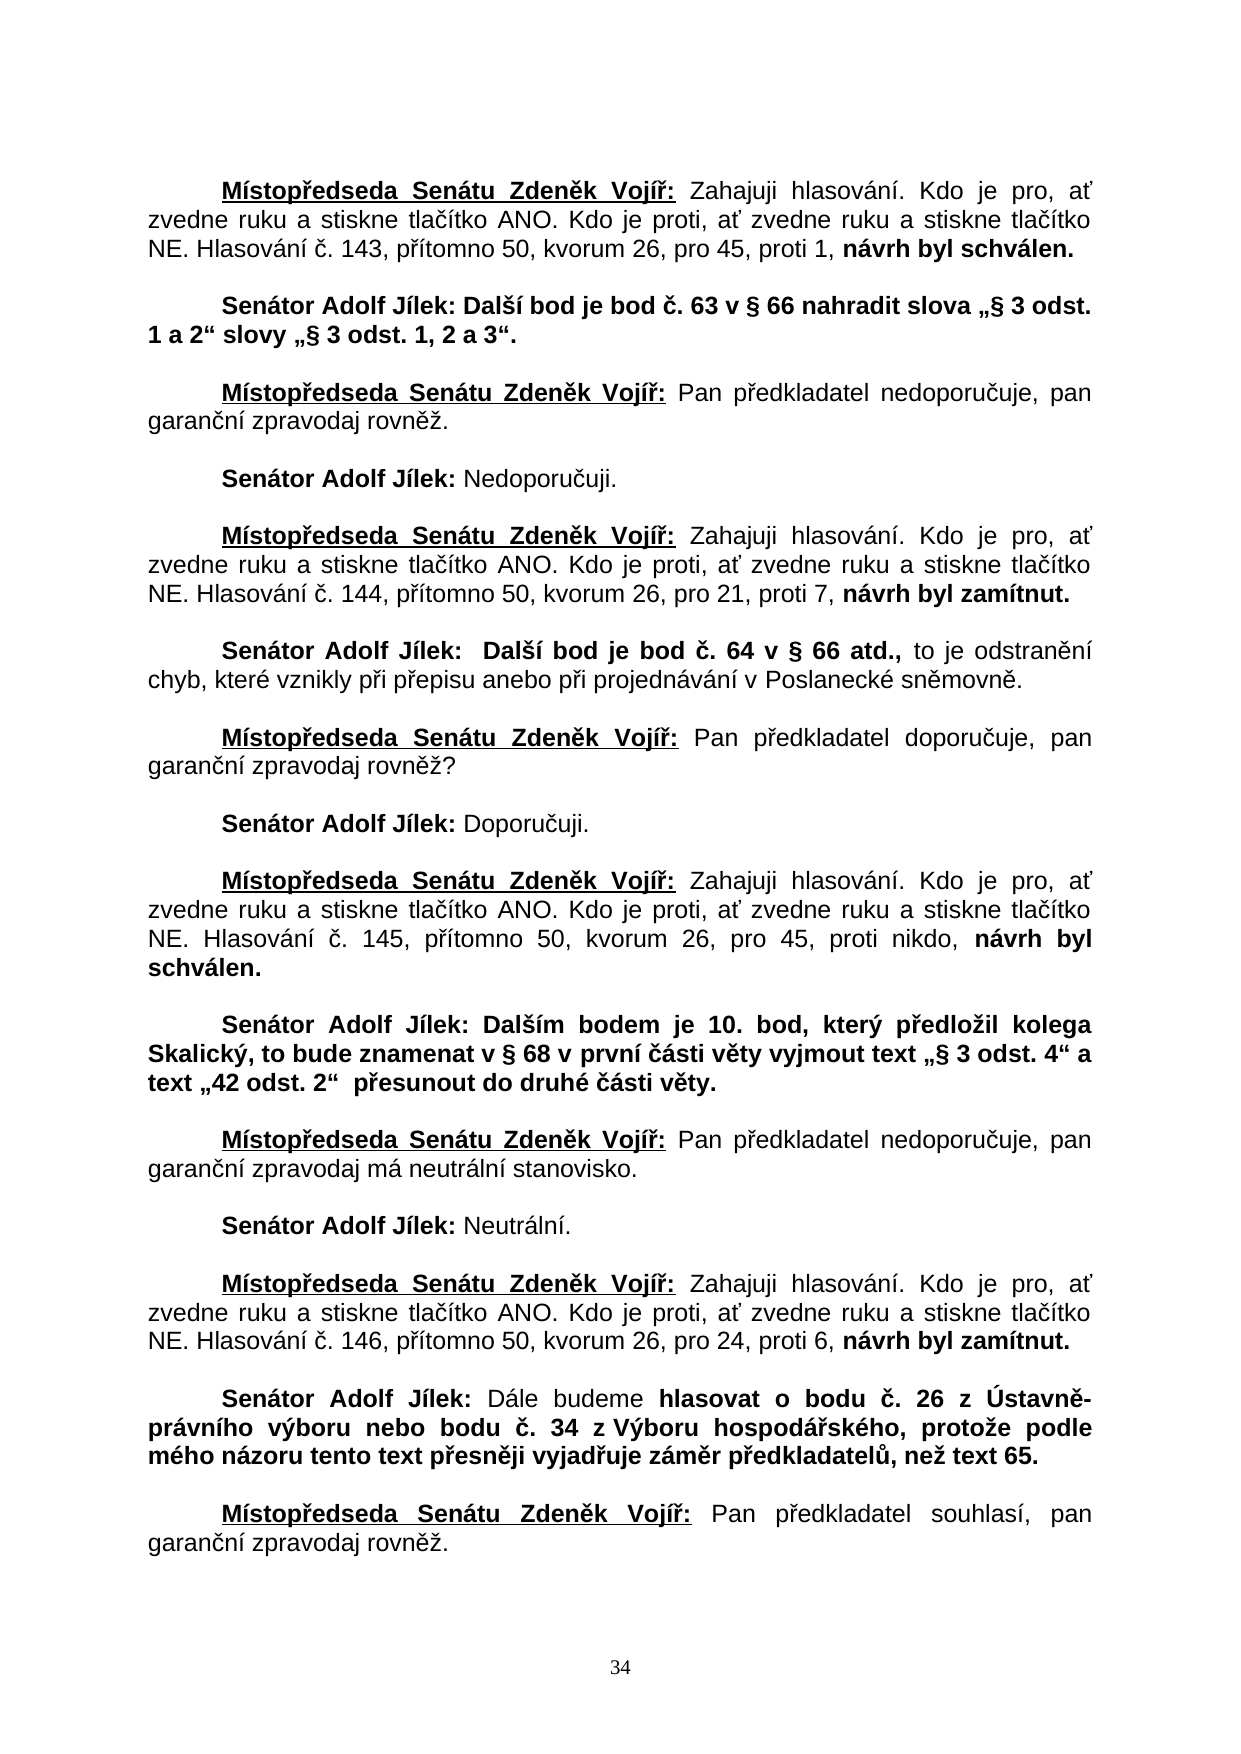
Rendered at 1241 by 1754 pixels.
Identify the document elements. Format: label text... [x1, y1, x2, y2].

text Senátor Adolf Jílek: Neutrální. [148, 1211, 1093, 1240]
text Místopředseda Senátu Zdeněk Vojíř: Pan předkladatel souhlasí, pan garanční zpravodaj rovněž. [148, 1499, 1093, 1556]
text Místopředseda Senátu Zdeněk Vojíř: Pan předkladatel doporučuje, pan garanční zpravodaj rovněž? [148, 723, 1093, 780]
text Místopředseda Senátu Zdeněk Vojíř: Pan předkladatel nedoporučuje, pan garanční zpravodaj rovněž. [148, 378, 1093, 435]
text Místopředseda Senátu Zdeněk Vojíř: Zahajuji hlasování. Kdo je pro, ať zvedne ruku a stiskne tlačítko ANO. Kdo je proti, ať zvedne ruku a stiskne tlačítko NE. Hlasování č. 145, přítomno 50, kvorum 26, pro 45, proti nikdo, návrh byl schválen. [148, 866, 1093, 981]
text Senátor Adolf Jílek: Další bod je bod č. 64 v § 66 atd., to je odstranění chyb, které vznikly při přepisu anebo při projednávání v Poslanecké sněmovně. [148, 636, 1093, 694]
text Místopředseda Senátu Zdeněk Vojíř: Pan předkladatel nedoporučuje, pan garanční zpravodaj má neutrální stanovisko. [148, 1125, 1093, 1183]
text Místopředseda Senátu Zdeněk Vojíř: Zahajuji hlasování. Kdo je pro, ať zvedne ruku a stiskne tlačítko ANO. Kdo je proti, ať zvedne ruku a stiskne tlačítko NE. Hlasování č. 143, přítomno 50, kvorum 26, pro 45, proti 1, návrh byl schválen. [148, 176, 1093, 263]
text Senátor Adolf Jílek: Další bod je bod č. 63 v § 66 nahradit slova „§ 3 odst. 1 a 2“ slovy „§ 3 odst. 1, 2 a 3“. [148, 291, 1093, 349]
text Senátor Adolf Jílek: Nedoporučuji. [148, 464, 1093, 493]
text Místopředseda Senátu Zdeněk Vojíř: Zahajuji hlasování. Kdo je pro, ať zvedne ruku a stiskne tlačítko ANO. Kdo je proti, ať zvedne ruku a stiskne tlačítko NE. Hlasování č. 146, přítomno 50, kvorum 26, pro 24, proti 6, návrh byl zamítnut. [148, 1269, 1093, 1355]
text Senátor Adolf Jílek: Doporučuji. [148, 809, 1093, 838]
text Místopředseda Senátu Zdeněk Vojíř: Zahajuji hlasování. Kdo je pro, ať zvedne ruku a stiskne tlačítko ANO. Kdo je proti, ať zvedne ruku a stiskne tlačítko NE. Hlasování č. 144, přítomno 50, kvorum 26, pro 21, proti 7, návrh byl zamítnut. [148, 521, 1093, 608]
text Senátor Adolf Jílek: Dalším bodem je 10. bod, který předložil kolega Skalický, to bude znamenat v § 68 v první části věty vyjmout text „§ 3 odst. 4“ a text „42 odst. 2“ přesunout do druhé části věty. [148, 1010, 1093, 1096]
text Senátor Adolf Jílek: Dále budeme hlasovat o bodu č. 26 z Ústavně-právního výboru nebo bodu č. 34 z Výboru hospodářského, protože podle mého názoru tento text přesněji vyjadřuje záměr předkladatelů, než text 65. [148, 1384, 1093, 1470]
